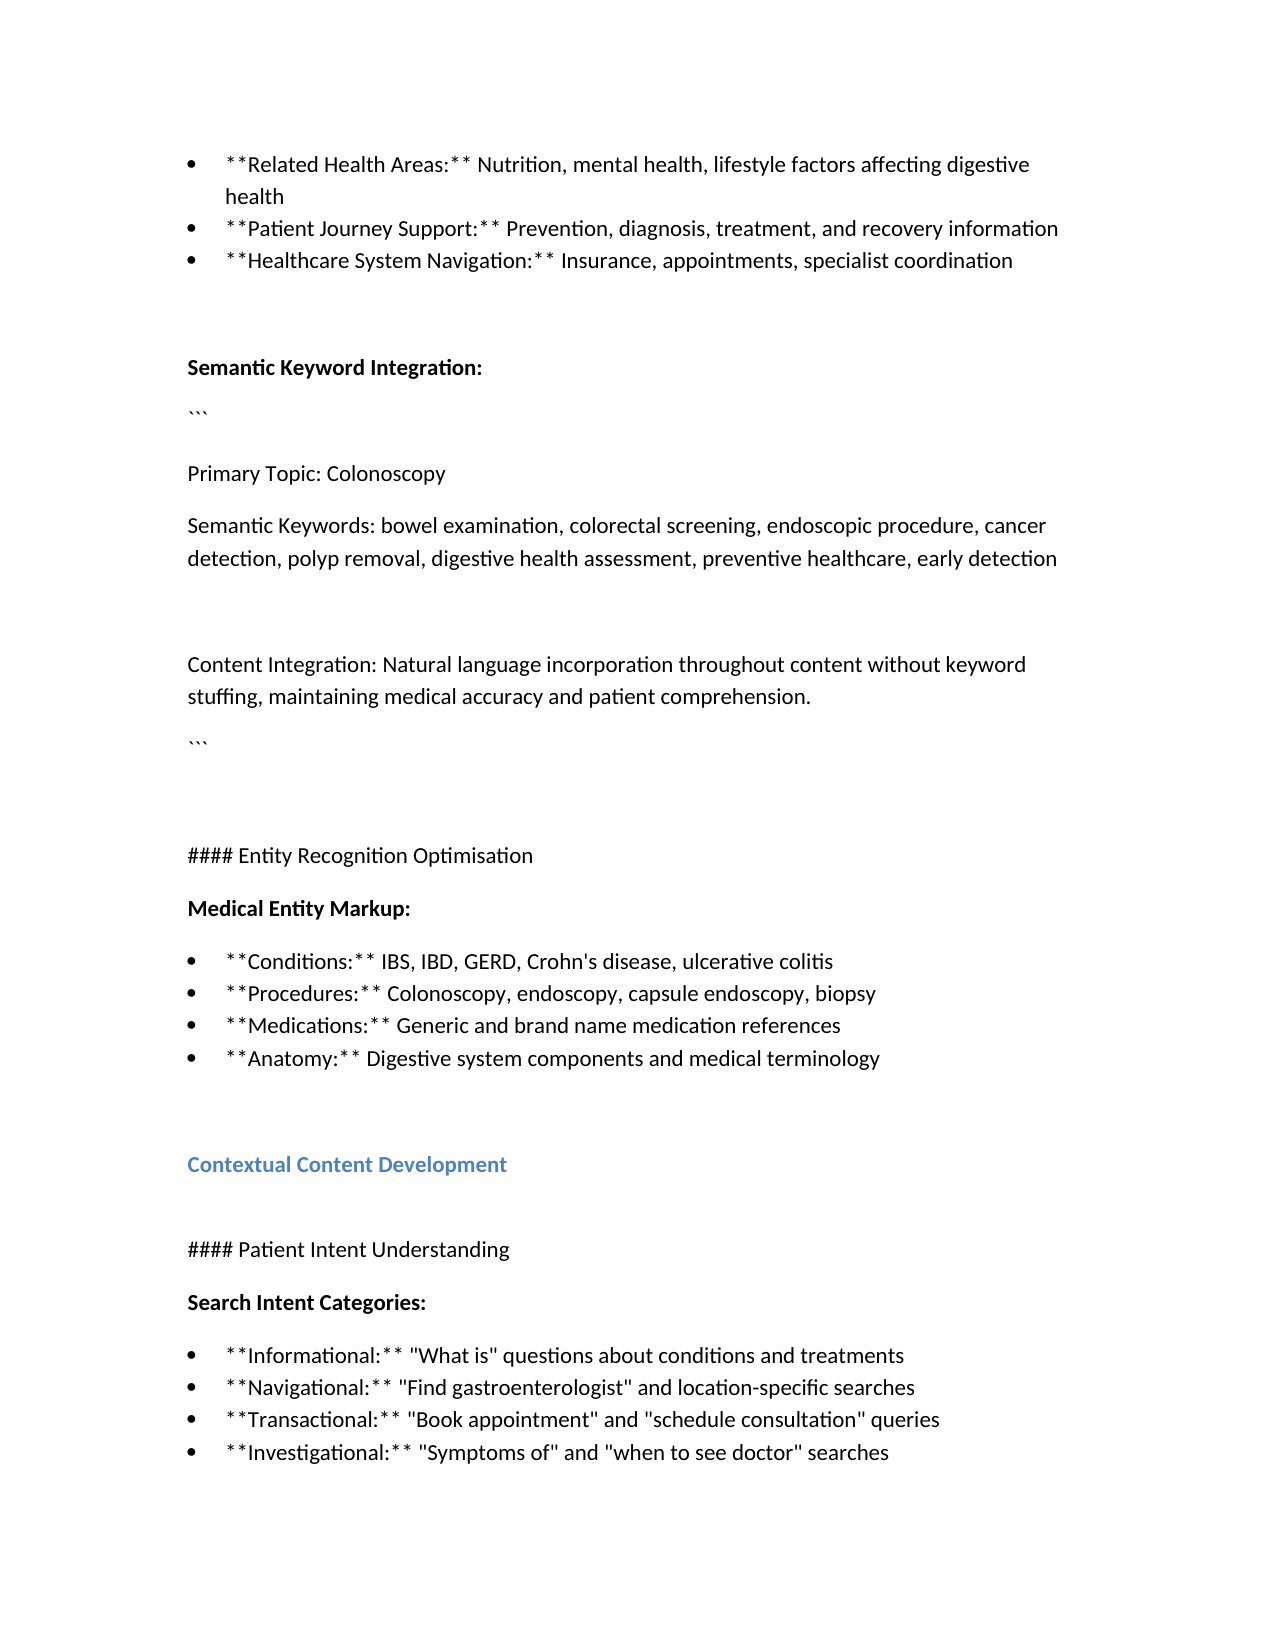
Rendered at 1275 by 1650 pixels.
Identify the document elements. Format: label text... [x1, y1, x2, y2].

text Semantic Keyword Integration: [187, 353, 1087, 381]
list **Related Health Areas:** Nutrition, mental health, lifestyle factors affecting digestive health [187, 150, 1087, 210]
text #### Patient Intent Understanding [187, 1235, 1087, 1263]
text Content Integration: Natural language incorporation throughout content without keyword stuffing, maintaining medical accuracy and patient comprehension. [187, 650, 1087, 710]
text #### Entity Recognition Optimisation [187, 841, 1087, 869]
subtitle Contextual Content Development [187, 1150, 1087, 1178]
list **Anatomy:** Digestive system components and medical terminology [187, 1044, 1087, 1072]
list **Investigational:** "Symptoms of" and "when to see doctor" searches [187, 1438, 1087, 1466]
list **Patient Journey Support:** Prevention, diagnosis, treatment, and recovery information [187, 214, 1087, 242]
text ``` [187, 406, 1087, 434]
list **Navigational:** "Find gastroenterologist" and location-specific searches [187, 1373, 1087, 1401]
text ``` [187, 735, 1087, 763]
list **Informational:** "What is" questions about conditions and treatments [187, 1341, 1087, 1369]
text Primary Topic: Colonoscopy [187, 459, 1087, 487]
text Semantic Keywords: bowel examination, colorectal screening, endoscopic procedure, cancer detection, polyp removal, digestive health assessment, preventive healthcare, early detection [187, 512, 1087, 572]
list **Transactional:** "Book appointment" and "schedule consultation" queries [187, 1405, 1087, 1433]
list **Healthcare System Navigation:** Insurance, appointments, specialist coordination [187, 247, 1087, 274]
text Medical Entity Markup: [187, 894, 1087, 922]
list **Procedures:** Colonoscopy, endoscopy, capsule endoscopy, biopsy [187, 979, 1087, 1007]
list **Medications:** Generic and brand name medication references [187, 1012, 1087, 1039]
text Search Intent Categories: [187, 1288, 1087, 1316]
list **Conditions:** IBS, IBD, GERD, Crohn's disease, ulcerative colitis [187, 947, 1087, 975]
